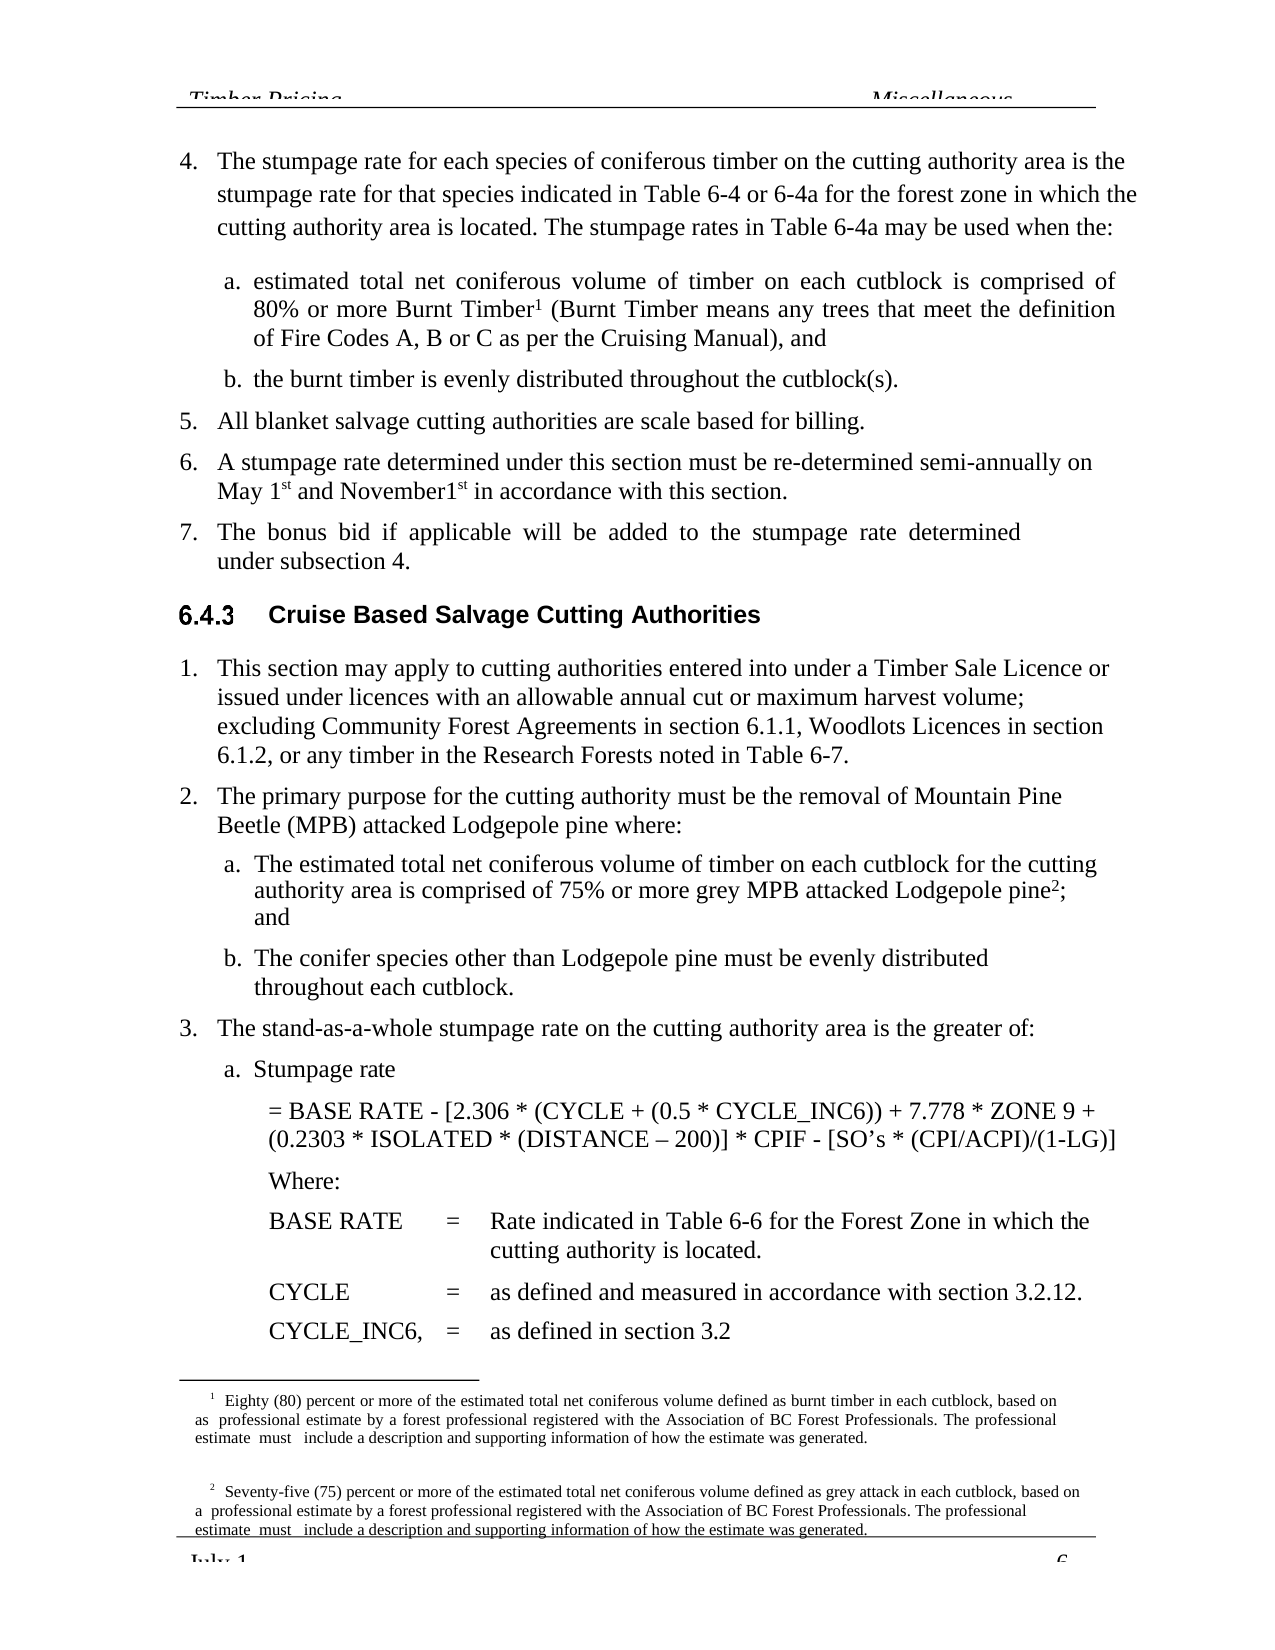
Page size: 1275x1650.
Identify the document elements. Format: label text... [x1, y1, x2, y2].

list Stumpage rate [224, 1054, 1194, 1083]
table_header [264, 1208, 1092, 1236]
list The bonus bid if applicable will be added to the stumpage rate determined under subsection 4. [179, 517, 1021, 575]
picture [179, 605, 234, 625]
list A stumpage rate determined under this section must be re-determined semi-annually on May 1st and November1st in accordance with this section. [179, 447, 1093, 504]
text Cruise Based Salvage Cutting Authorities [268, 600, 1194, 629]
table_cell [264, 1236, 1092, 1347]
list the burnt timber is evenly distributed throughout the cutblock(s). [224, 364, 1194, 393]
list Seventy-five (75) percent or more of the estimated total net coniferous volume defined as grey attack in each cutblock, based on a professional estimate by a forest professional registered with the Association of BC Forest Professionals. The professional estimate must include a description and supporting information of how the estimate was generated. [195, 1482, 1080, 1539]
list The stand-as-a-whole stumpage rate on the cutting authority area is the greater of: [179, 1013, 1194, 1042]
text = BASE RATE - [2.306 * (CYCLE + (0.5 * CYCLE_INC6)) + 7.778 * ZONE 9 + (0.2303 * ISOLATED * (DISTANCE – 200)] * CPIF - [SO’s * (CPI/ACPI)/(1-LG)] [268, 1096, 1134, 1153]
list The primary purpose for the cutting authority must be the removal of Mountain Pine Beetle (MPB) attacked Lodgepole pine where: [179, 781, 1133, 838]
list All blanket salvage cutting authorities are scale based for billing. [179, 406, 1194, 434]
list estimated total net coniferous volume of timber on each cutblock is comprised of 80% or more Burnt Timber1 (Burnt Timber means any trees that meet the definition of Fire Codes A, B or C as per the Cruising Manual), and [224, 266, 1116, 352]
list The stumpage rate for each species of coniferous timber on the cutting authority area is the stumpage rate for that species indicated in Table 6-4 or 6-4a for the forest zone in which the cutting authority area is located. The stumpage rates in Table 6-4a may be used when the: [179, 146, 1137, 241]
text Where: [268, 1166, 1194, 1194]
list The conifer species other than Lodgepole pine must be evenly distributed throughout each cutblock. [224, 943, 1098, 1001]
list Eighty (80) percent or more of the estimated total net coniferous volume defined as burnt timber in each cutblock, based on as professional estimate by a forest professional registered with the Association of BC Forest Professionals. The professional estimate must include a description and supporting information of how the estimate was generated. [195, 1391, 1057, 1447]
list This section may apply to cutting authorities entered into under a Timber Sale Licence or issued under licences with an allowable annual cut or maximum harvest volume; excluding Community Forest Agreements in section 6.1.1, Woodlots Licences in section 6.1.2, or any timber in the Research Forests noted in Table 6-7. [179, 653, 1132, 768]
list The estimated total net coniferous volume of timber on each cutblock for the cutting authority area is comprised of 75% or more grey MPB attacked Lodgepole pine2; and [224, 851, 1111, 931]
